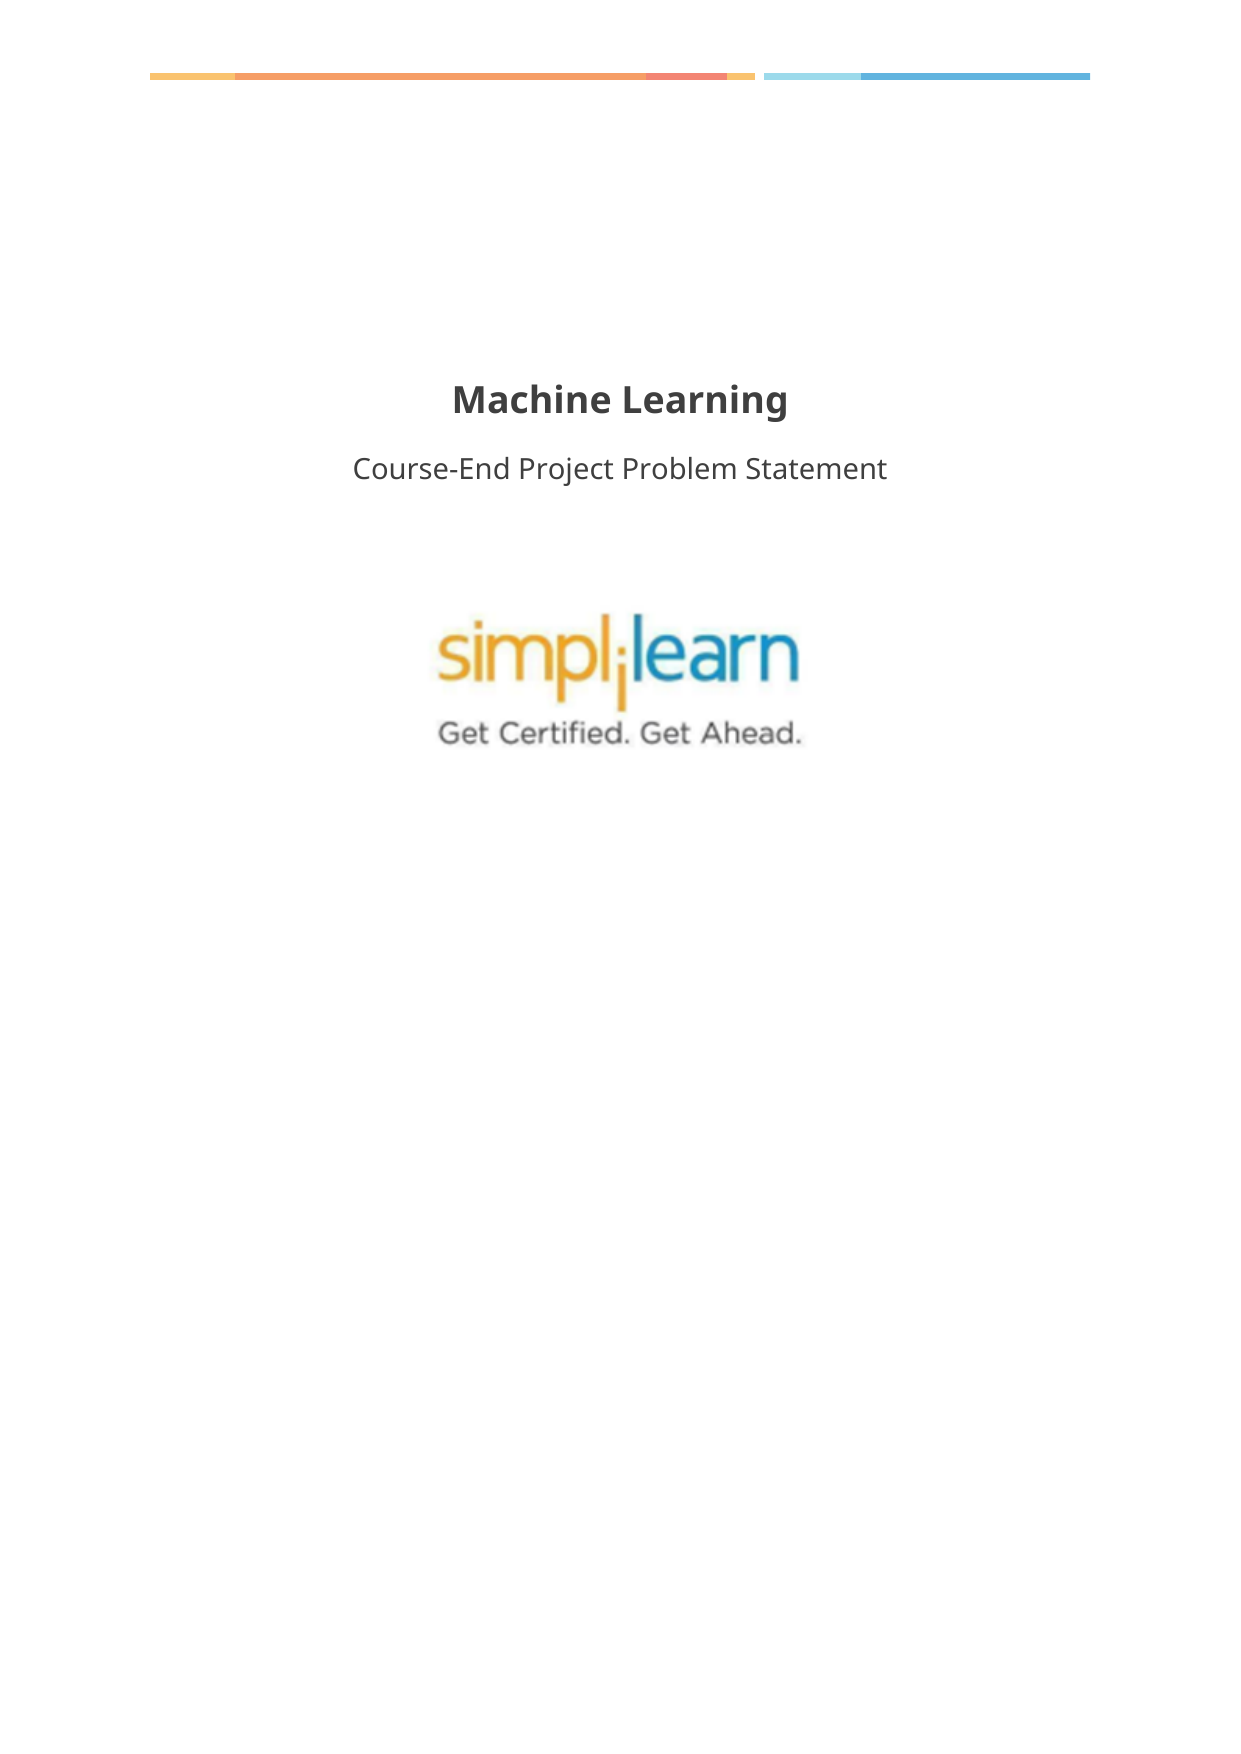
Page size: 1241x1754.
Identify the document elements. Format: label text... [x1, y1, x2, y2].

text Machine Learning [150, 373, 1090, 424]
picture [150, 73, 1091, 80]
text Course-End Project Problem Statement [150, 449, 1090, 488]
